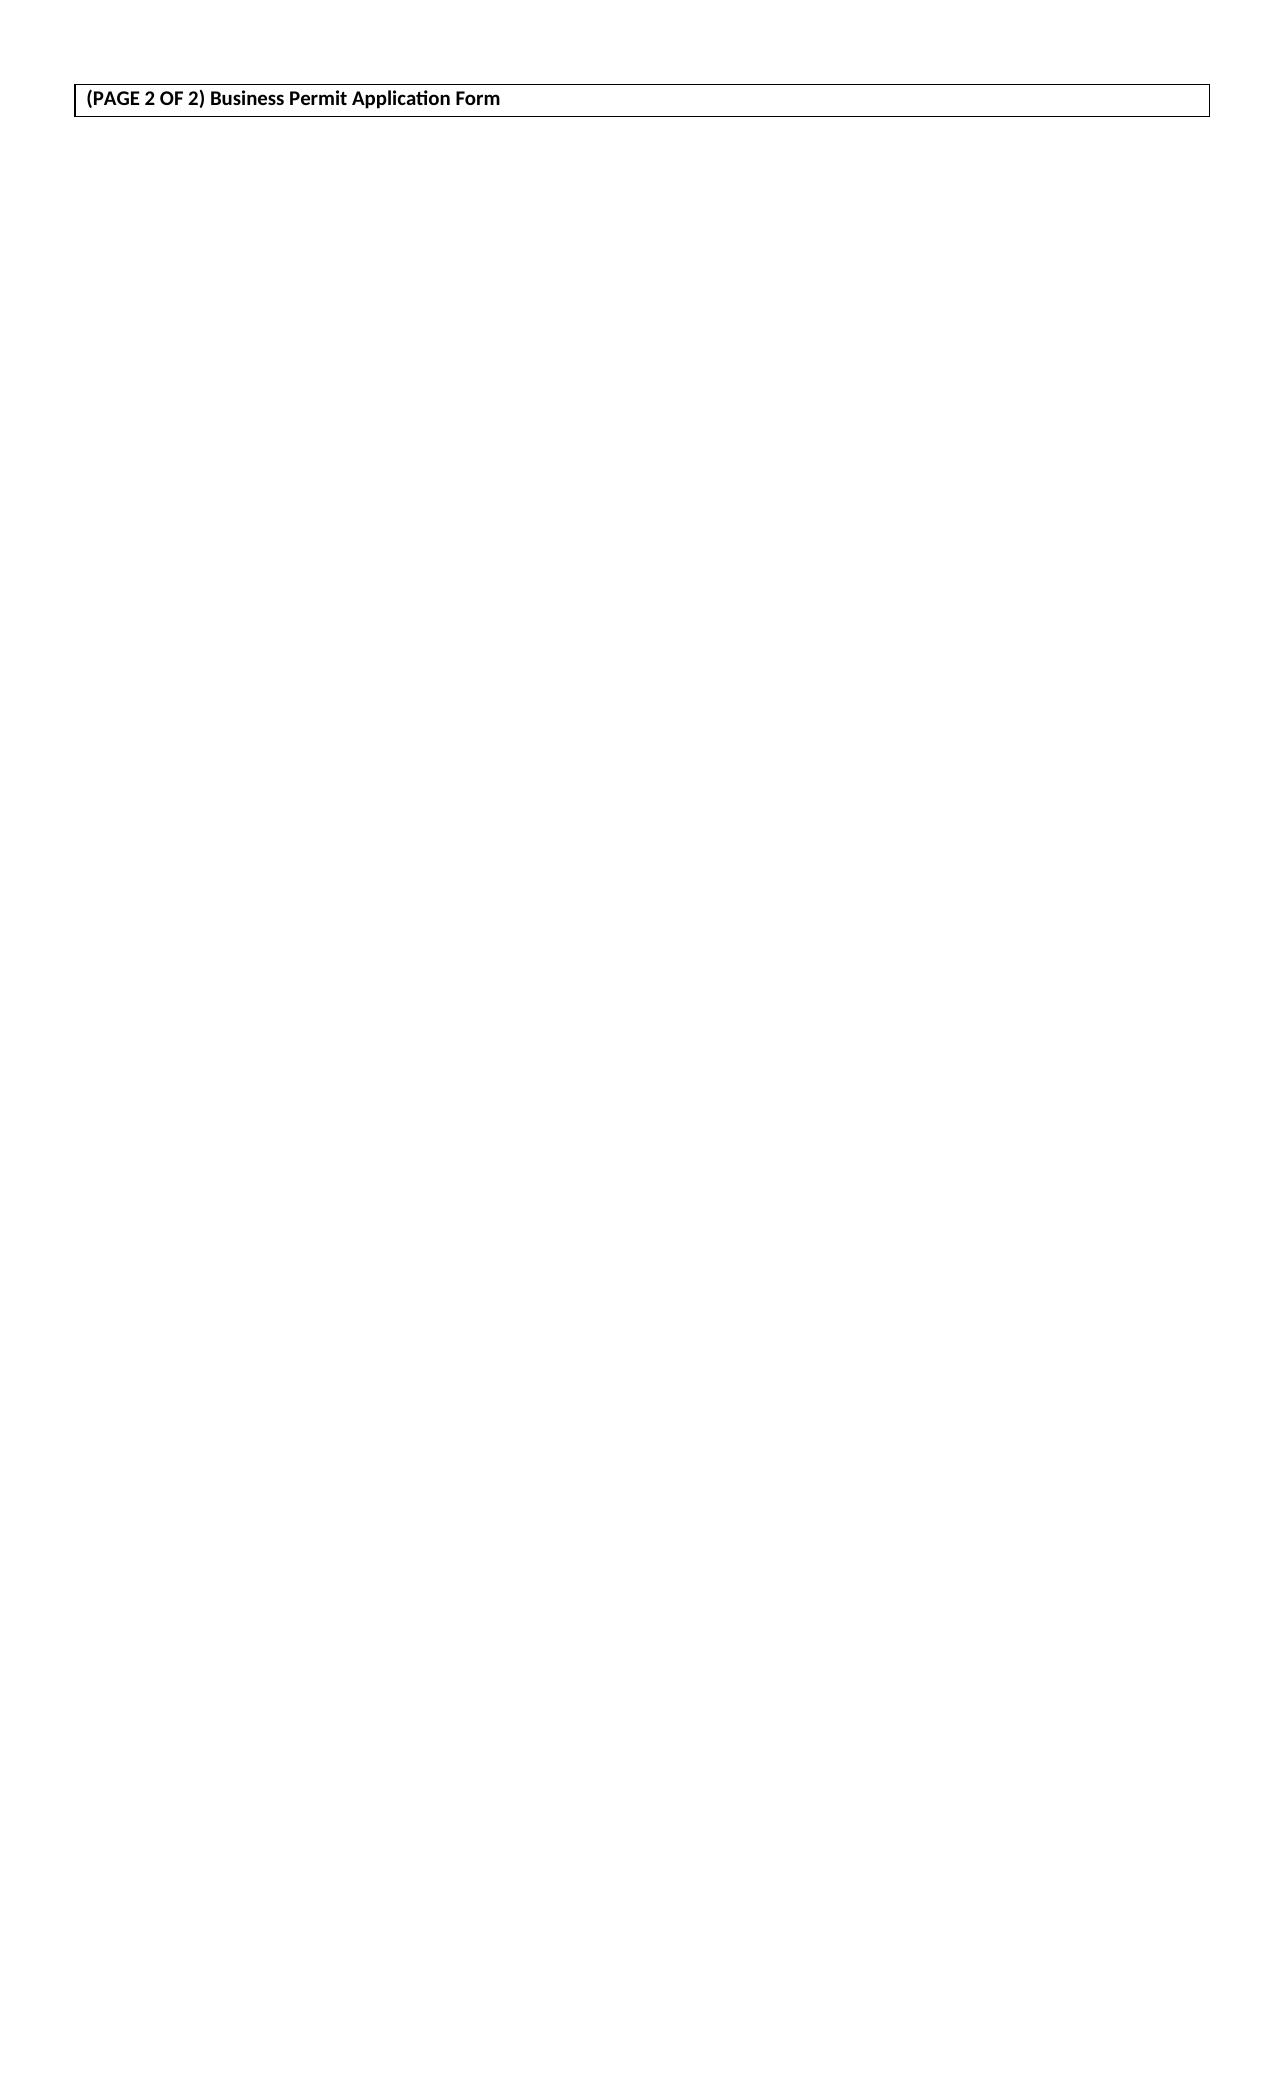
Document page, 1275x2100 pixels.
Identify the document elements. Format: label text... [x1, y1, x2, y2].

table_header (PAGE 2 OF 2) Business Permit Application Form [76, 85, 1209, 116]
